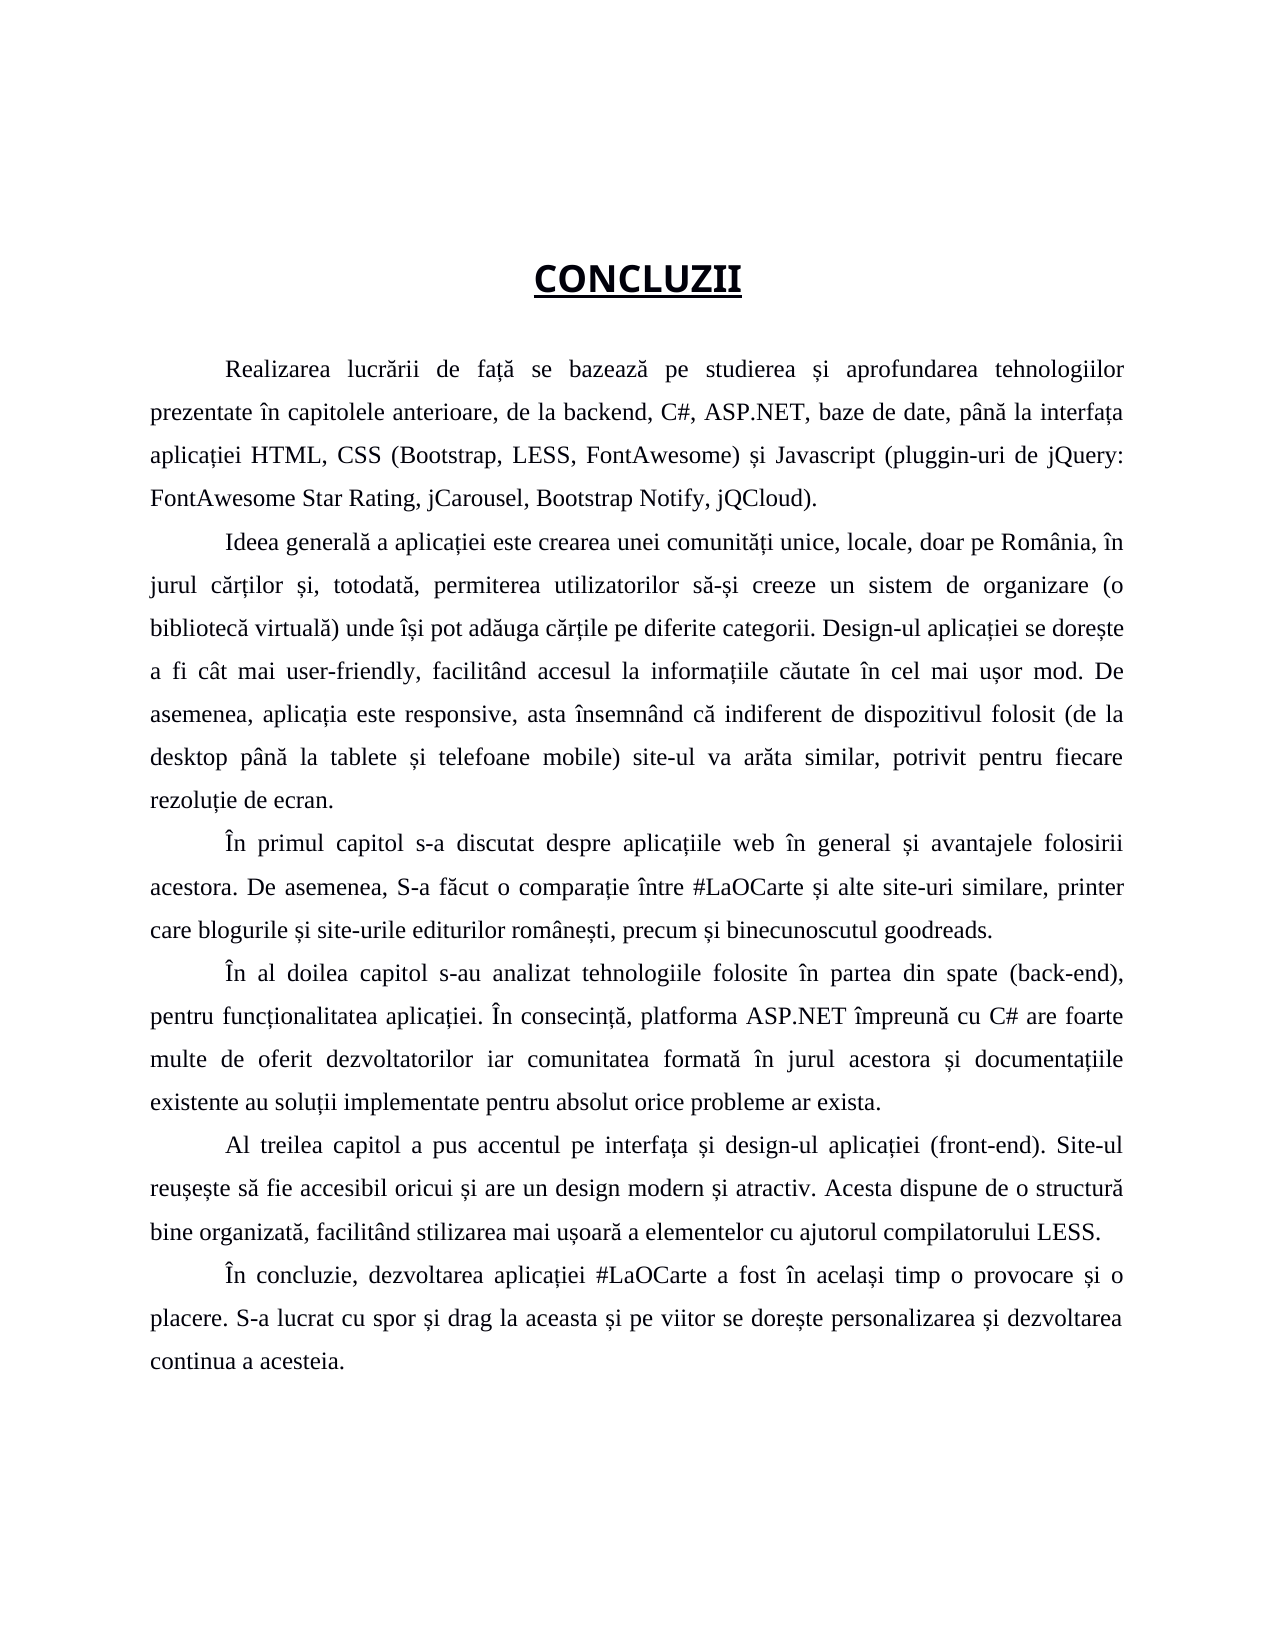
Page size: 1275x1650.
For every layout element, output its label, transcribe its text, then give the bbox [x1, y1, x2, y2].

text Ideea generală a aplicației este crearea unei comunități unice, locale, doar pe România, în jurul cărților și, totodată, permiterea utilizatorilor să-și creeze un sistem de organizare (o bibliotecă virtuală) unde își pot adăuga cărțile pe diferite categorii. Design-ul aplicației se dorește a fi cât mai user-friendly, facilitând accesul la informațiile căutate în cel mai ușor mod. De asemenea, aplicația este responsive, asta însemnând că indiferent de dispozitivul folosit (de la desktop până la tablete și telefoane mobile) site-ul va arăta similar, potrivit pentru fiecare rezoluție de ecran. [150, 527, 1125, 814]
text Realizarea lucrării de față se bazează pe studierea și aprofundarea tehnologiilor prezentate în capitolele anterioare, de la backend, C#, ASP.NET, baze de date, până la interfața aplicației HTML, CSS (Bootstrap, LESS, FontAwesome) și Javascript (pluggin-uri de jQuery: FontAwesome Star Rating, jCarousel, Bootstrap Notify, jQCloud). [150, 354, 1125, 512]
text În concluzie, dezvoltarea aplicației #LaOCarte a fost în același timp o provocare și o placere. S-a lucrat cu spor și drag la aceasta și pe viitor se dorește personalizarea și dezvoltarea continua a acesteia. [150, 1260, 1125, 1375]
text În primul capitol s-a discutat despre aplicațiile web în general și avantajele folosirii acestora. De asemenea, S-a făcut o comparație între #LaOCarte și alte site-uri similare, printer care blogurile și site-urile editurilor românești, precum și binecunoscutul goodreads. [150, 828, 1125, 943]
text Al treilea capitol a pus accentul pe interfața și design-ul aplicației (front-end). Site-ul reușește să fie accesibil oricui și are un design modern și atractiv. Acesta dispune de o structură bine organizată, facilitând stilizarea mai ușoară a elementelor cu ajutorul compilatorului LESS. [150, 1130, 1125, 1245]
text CONCLUZII [150, 252, 1125, 303]
text În al doilea capitol s-au analizat tehnologiile folosite în partea din spate (back-end), pentru funcționalitatea aplicației. În consecință, platforma ASP.NET împreună cu C# are foarte multe de oferit dezvoltatorilor iar comunitatea formată în jurul acestora și documentațiile existente au soluții implementate pentru absolut orice probleme ar exista. [150, 958, 1125, 1116]
